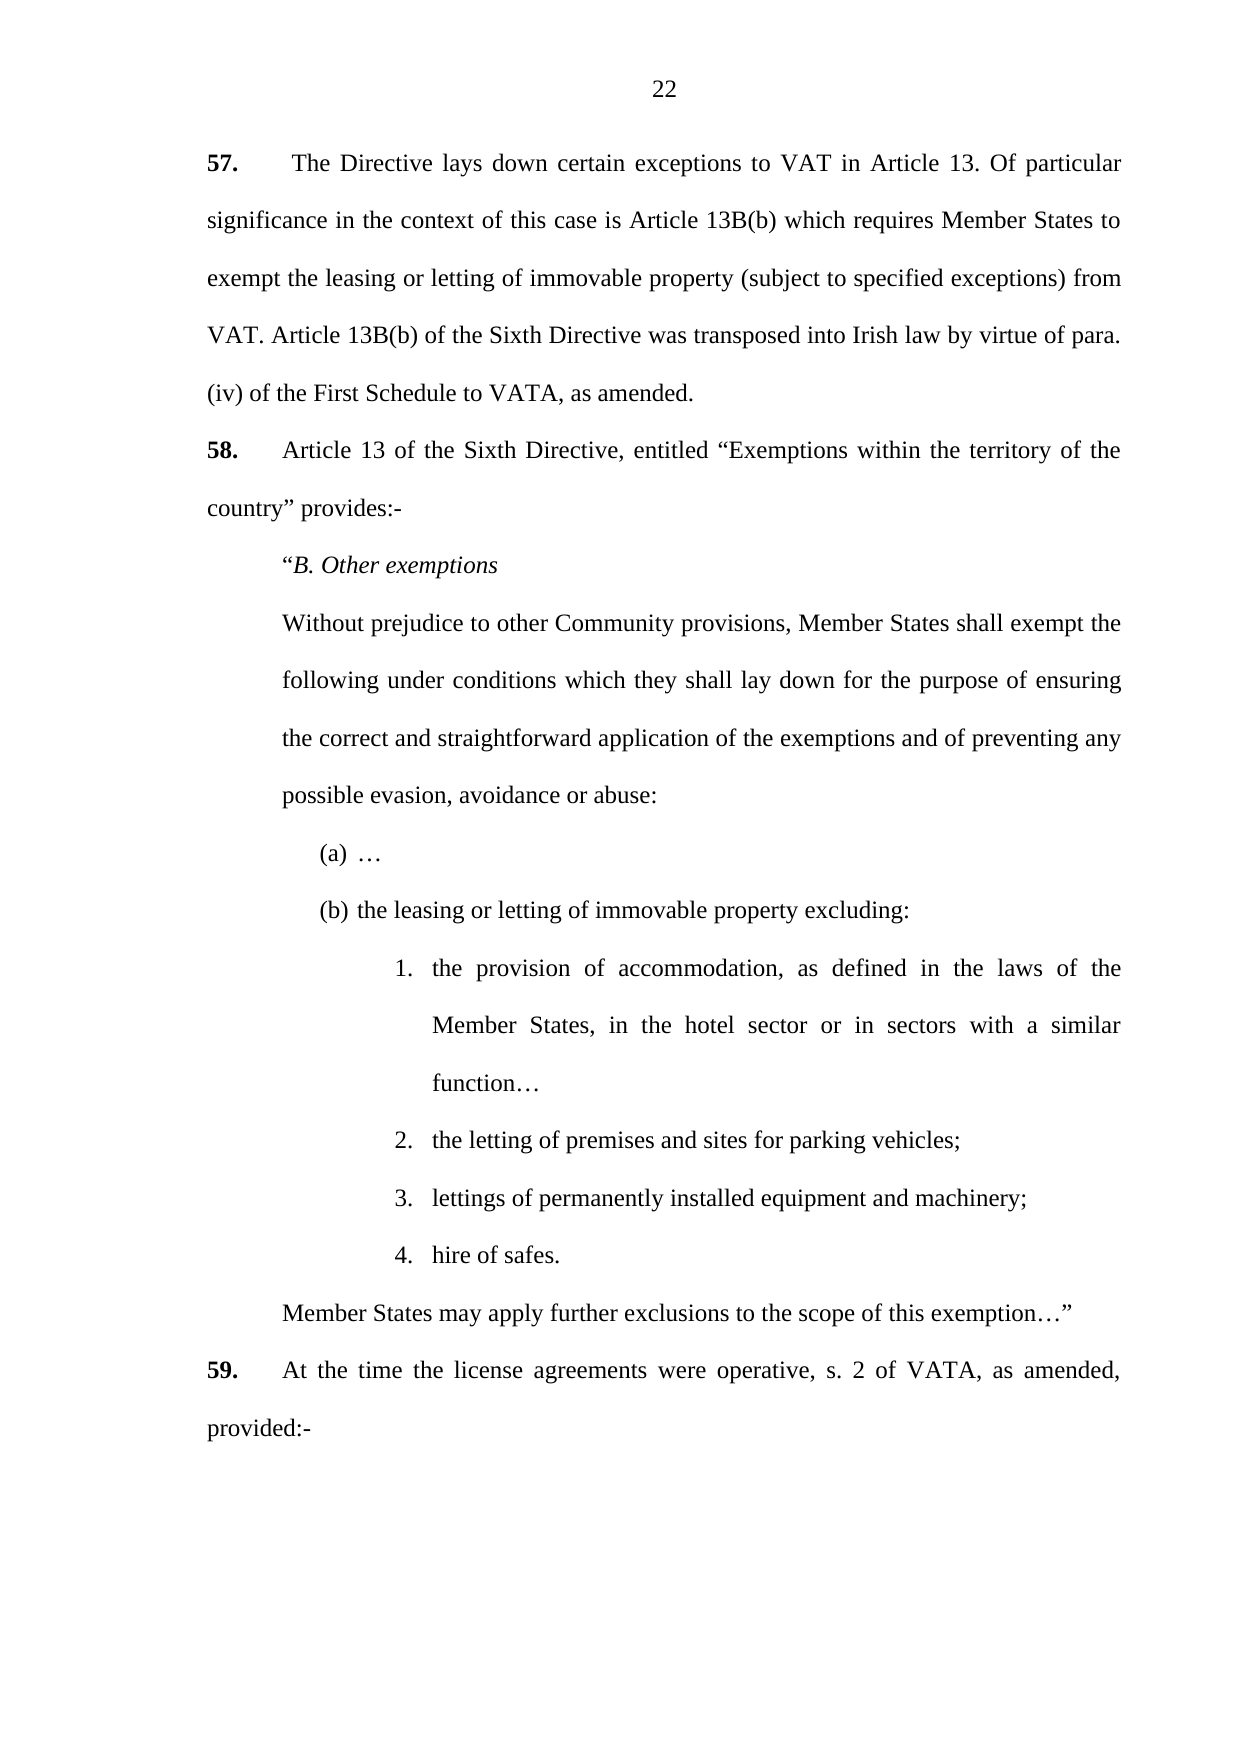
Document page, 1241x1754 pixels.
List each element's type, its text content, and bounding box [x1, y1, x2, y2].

list … [319, 838, 1122, 866]
list Article 13 of the Sixth Directive, entitled “Exemptions within the territory of the country” provides:- [207, 435, 1122, 521]
list the provision of accommodation, as defined in the laws of the Member States, in the hotel sector or in sectors with a similar function… [394, 953, 1122, 1096]
text Member States may apply further exclusions to the scope of this exemption…” [282, 1298, 1122, 1326]
text Without prejudice to other Community provisions, Member States shall exempt the following under conditions which they shall lay down for the purpose of ensuring the correct and straightforward application of the exemptions and of preventing any possible evasion, avoidance or abuse: [282, 608, 1122, 809]
list the letting of premises and sites for parking vehicles; [394, 1125, 1122, 1154]
list lettings of permanently installed equipment and machinery; [394, 1183, 1122, 1211]
list The Directive lays down certain exceptions to VAT in Article 13. Of particular significance in the context of this case is Article 13B(b) which requires Member States to exempt the leasing or letting of immovable property (subject to specified exceptions) from VAT. Article 13B(b) of the Sixth Directive was transposed into Irish law by virtue of para. (iv) of the First Schedule to VATA, as amended. [207, 148, 1122, 406]
text “B. Other exemptions [207, 550, 1122, 579]
list At the time the license agreements were operative, s. 2 of VATA, as amended, provided:- [207, 1355, 1122, 1441]
list the leasing or letting of immovable property excluding: [319, 895, 1122, 924]
list hire of safes. [394, 1240, 1122, 1269]
